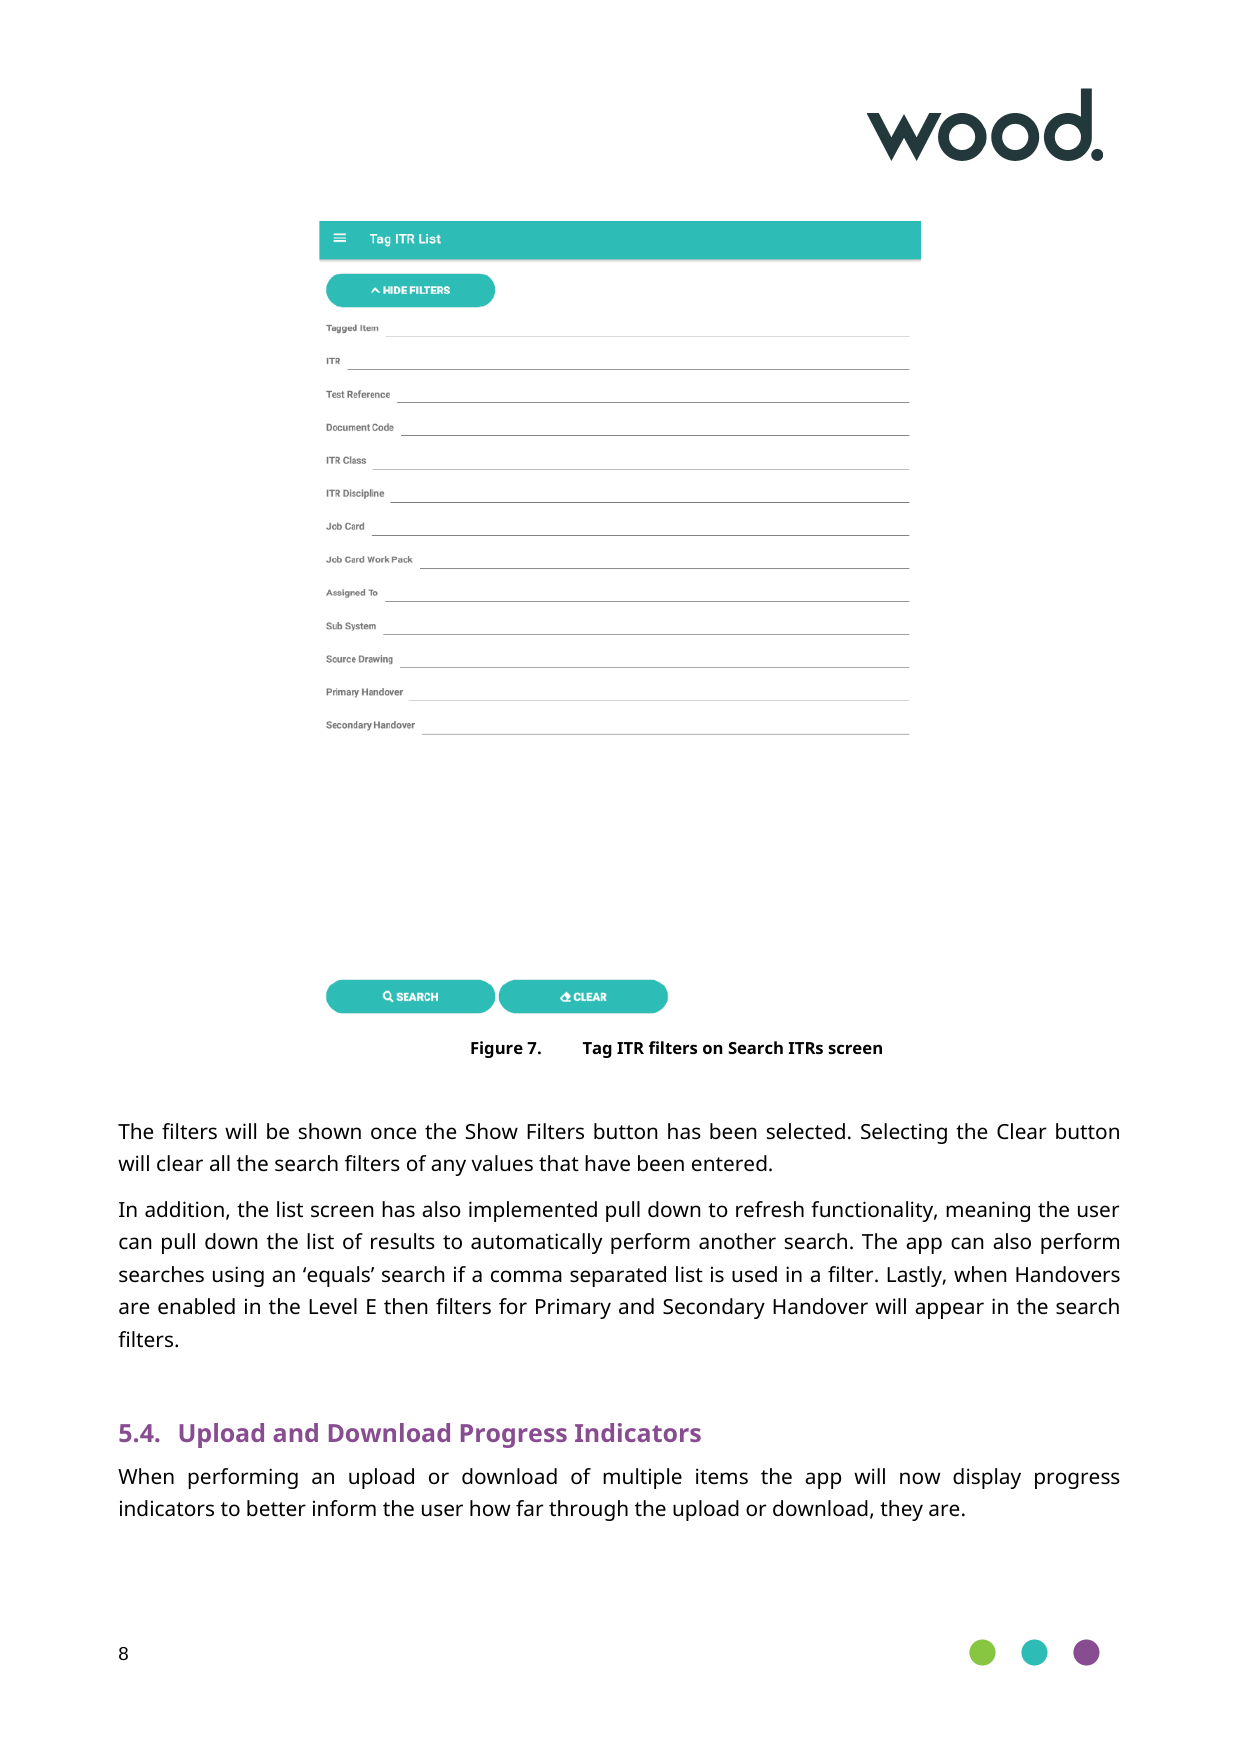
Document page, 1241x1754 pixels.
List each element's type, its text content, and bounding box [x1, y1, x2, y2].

text The filters will be shown once the Show Filters button has been selected. Selecting the Clear button will clear all the search filters of any values that have been entered. [118, 1117, 1122, 1178]
text In addition, the list screen has also implemented pull down to refresh functionality, meaning the user can pull down the list of results to automatically perform another search. The app can also perform searches using an ‘equals’ search if a comma separated list is used in a filter. Lastly, when Handovers are enabled in the Level E then filters for Primary and Secondary Handover will appear in the search filters. [118, 1195, 1122, 1353]
picture [867, 0, 1222, 161]
subtitle Upload and Download Progress Indicators [118, 1415, 1122, 1449]
text When performing an upload or download of multiple items the app will now display progress indicators to better inform the user how far through the upload or download, they are. [118, 1462, 1122, 1523]
text Tag ITR filters on Search ITRs screen [231, 1037, 1122, 1059]
picture [969, 1600, 1241, 1754]
picture [319, 221, 921, 1020]
